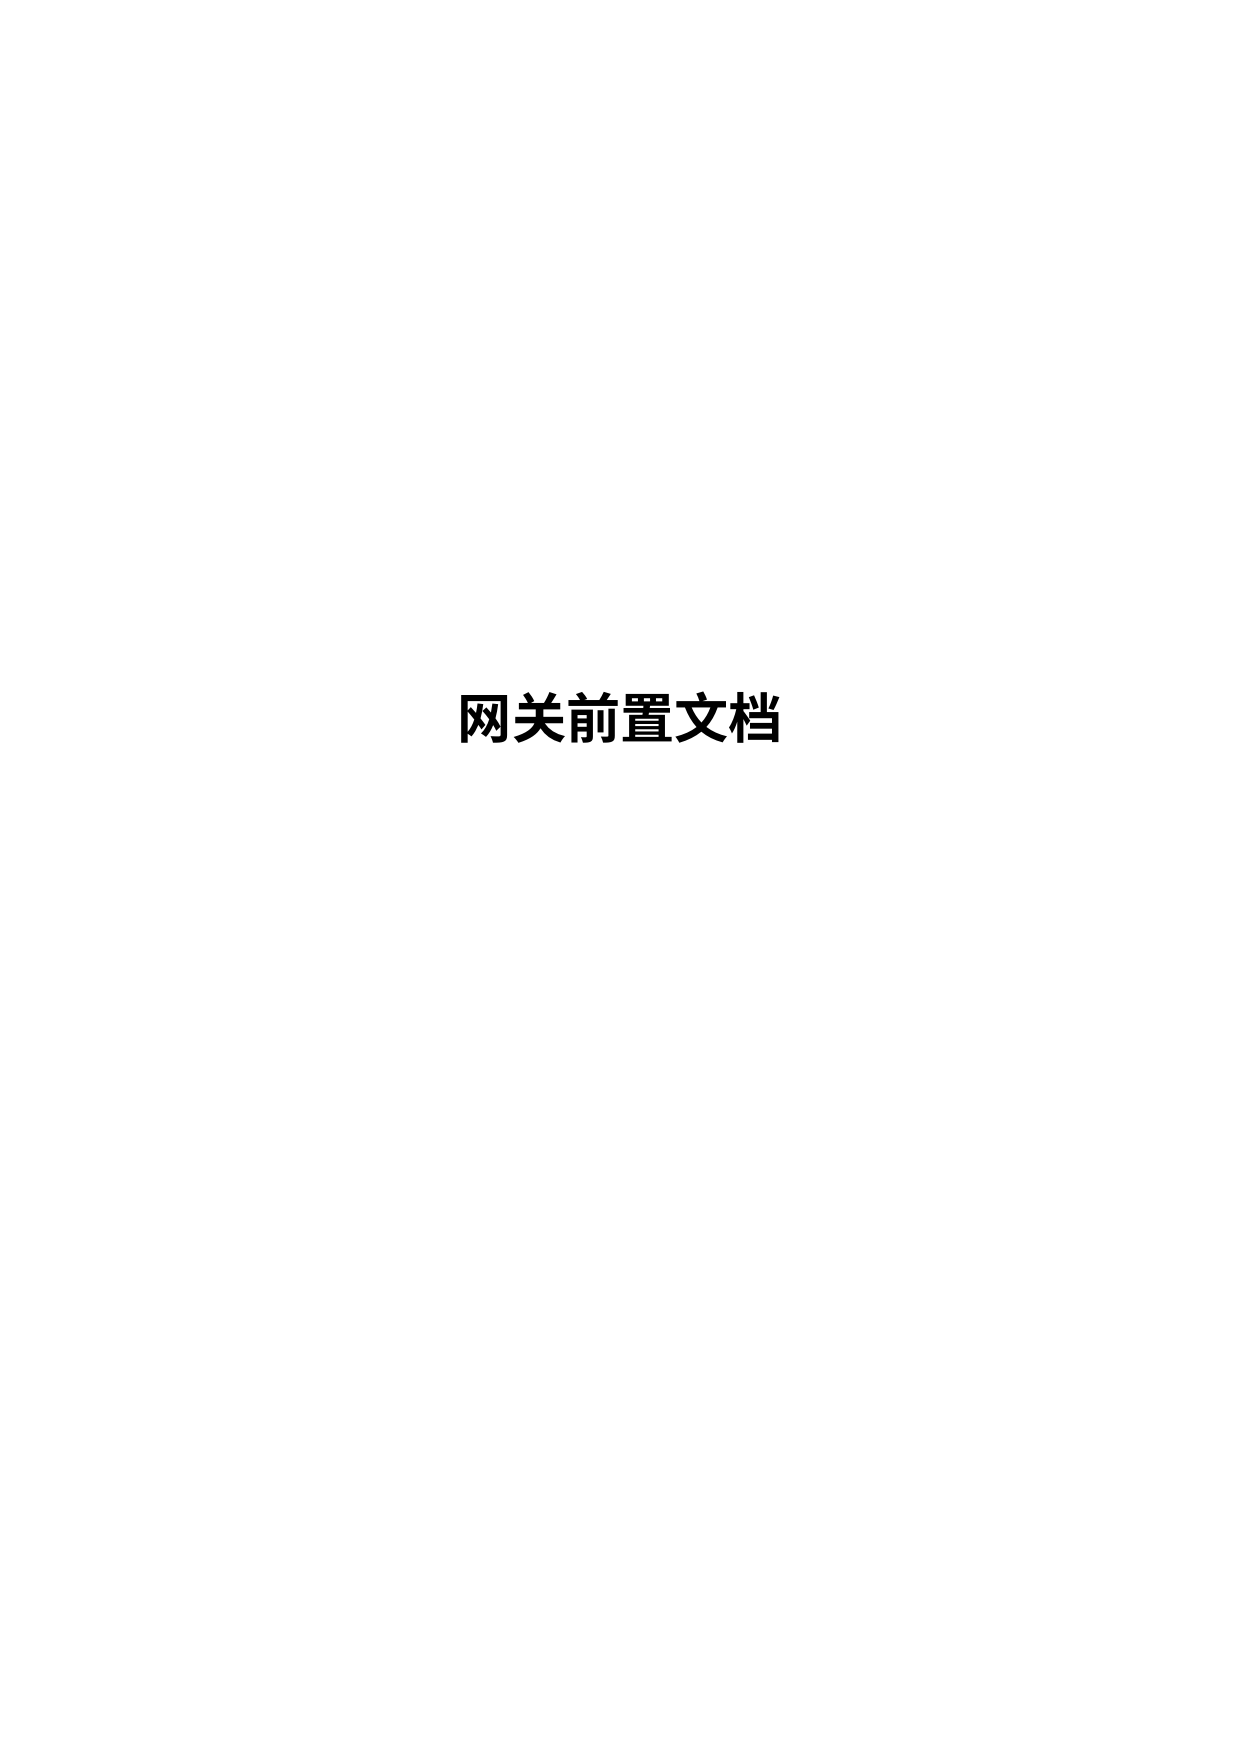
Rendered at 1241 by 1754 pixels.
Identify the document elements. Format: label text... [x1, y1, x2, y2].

text 网关前置文档 [187, 666, 1053, 763]
